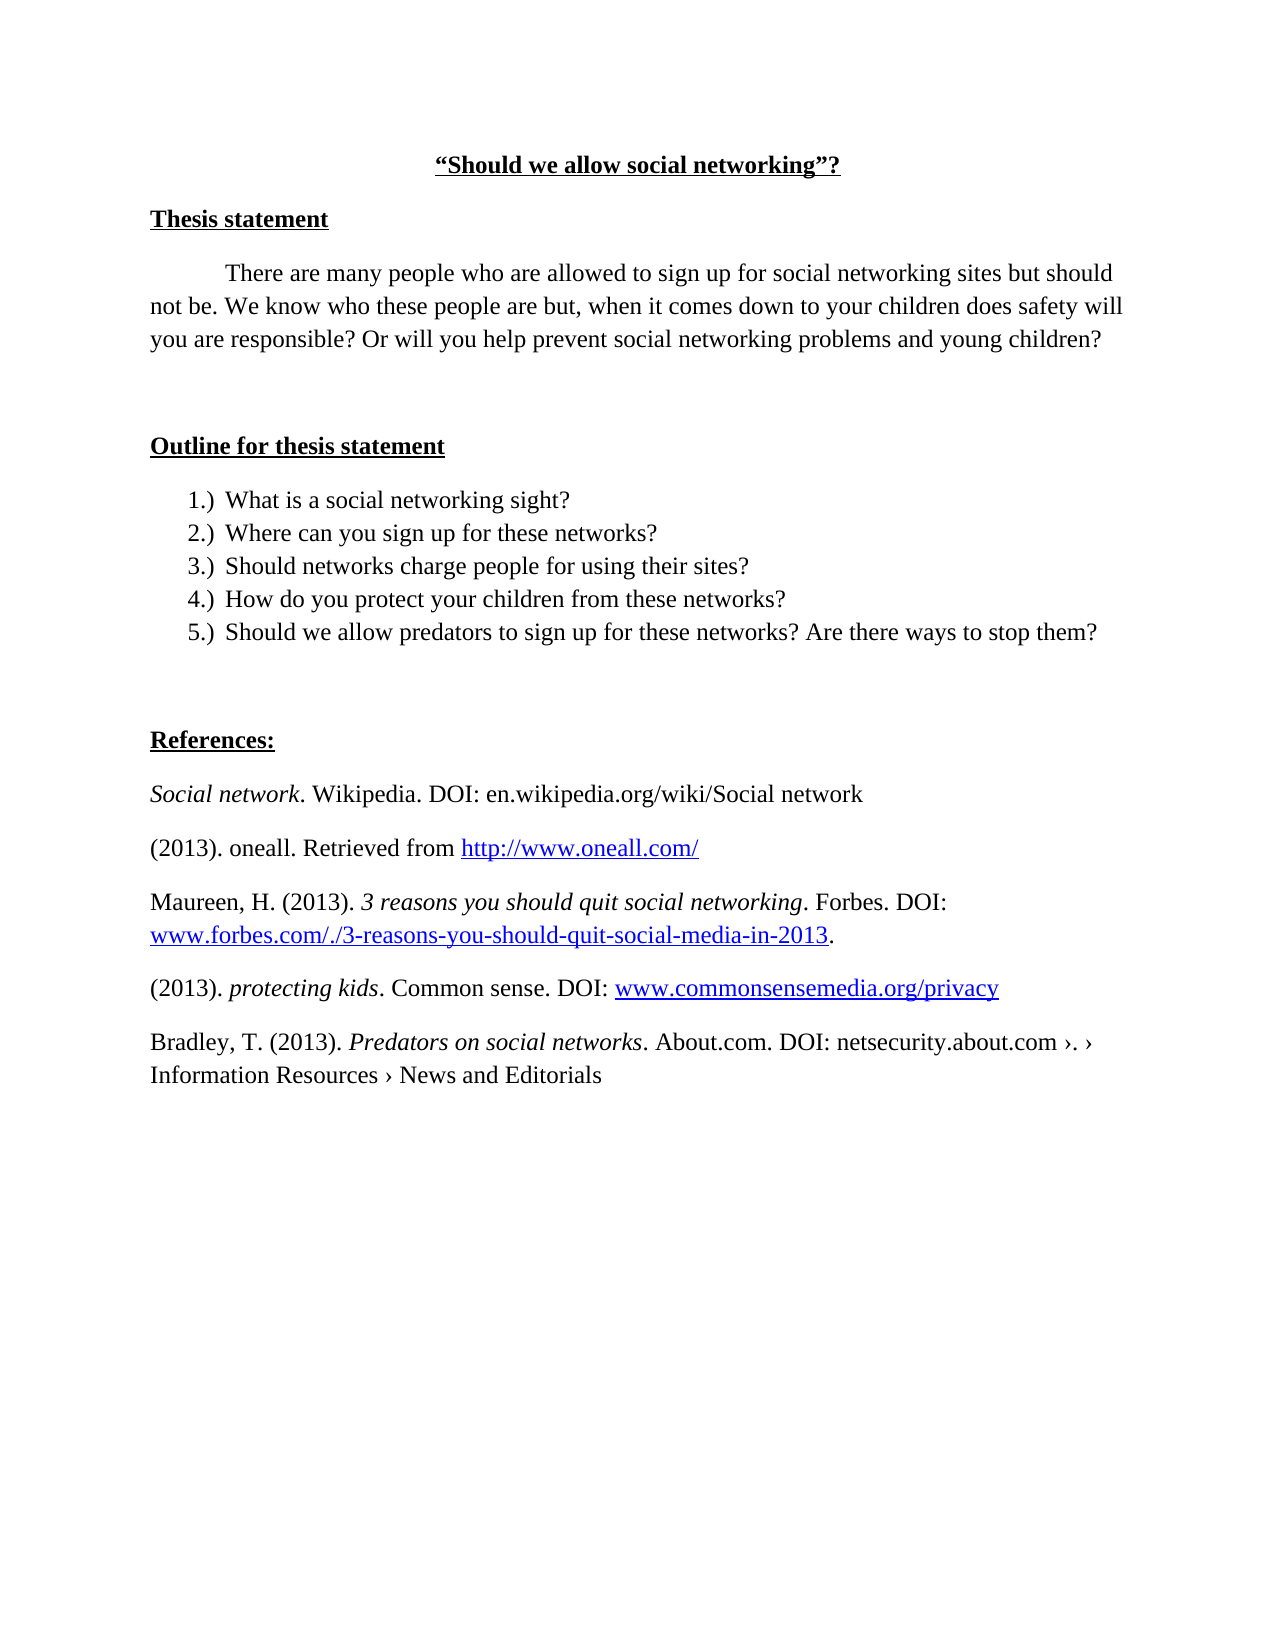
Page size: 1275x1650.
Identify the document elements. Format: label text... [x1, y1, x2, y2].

list How do you protect your children from these networks? [187, 584, 1125, 613]
text (2013). oneall. Retrieved from http://www.oneall.com/ [150, 833, 1125, 862]
text Social network. Wikipedia. DOI: en.wikipedia.org/wiki/Social network [150, 779, 1125, 808]
text There are many people who are allowed to sign up for social networking sites but should not be. We know who these people are but, when it comes down to your children does safety will you are responsible? Or will you help prevent social networking problems and young children? [150, 258, 1125, 352]
text Maureen, H. (2013). 3 reasons you should quit social networking. Forbes. DOI: www.forbes.com/./3-reasons-you-should-quit-social-media-in-2013. [150, 887, 1125, 948]
text Thesis statement [150, 204, 1125, 233]
text References: [150, 725, 1125, 754]
text “Should we allow social networking”? [150, 150, 1125, 179]
text Bradley, T. (2013). Predators on social networks. About.com. DOI: netsecurity.about.com ›. › Information Resources › News and Editorials [150, 1027, 1125, 1089]
text Outline for thesis statement [150, 431, 1125, 460]
list Should we allow predators to sign up for these networks? Are there ways to stop them? [187, 617, 1125, 646]
list Where can you sign up for these networks? [187, 518, 1125, 547]
list Should networks charge people for using their sites? [187, 551, 1125, 580]
text (2013). protecting kids. Common sense. DOI: www.commonsensemedia.org/privacy [150, 973, 1125, 1002]
list What is a social networking sight? [187, 485, 1125, 514]
